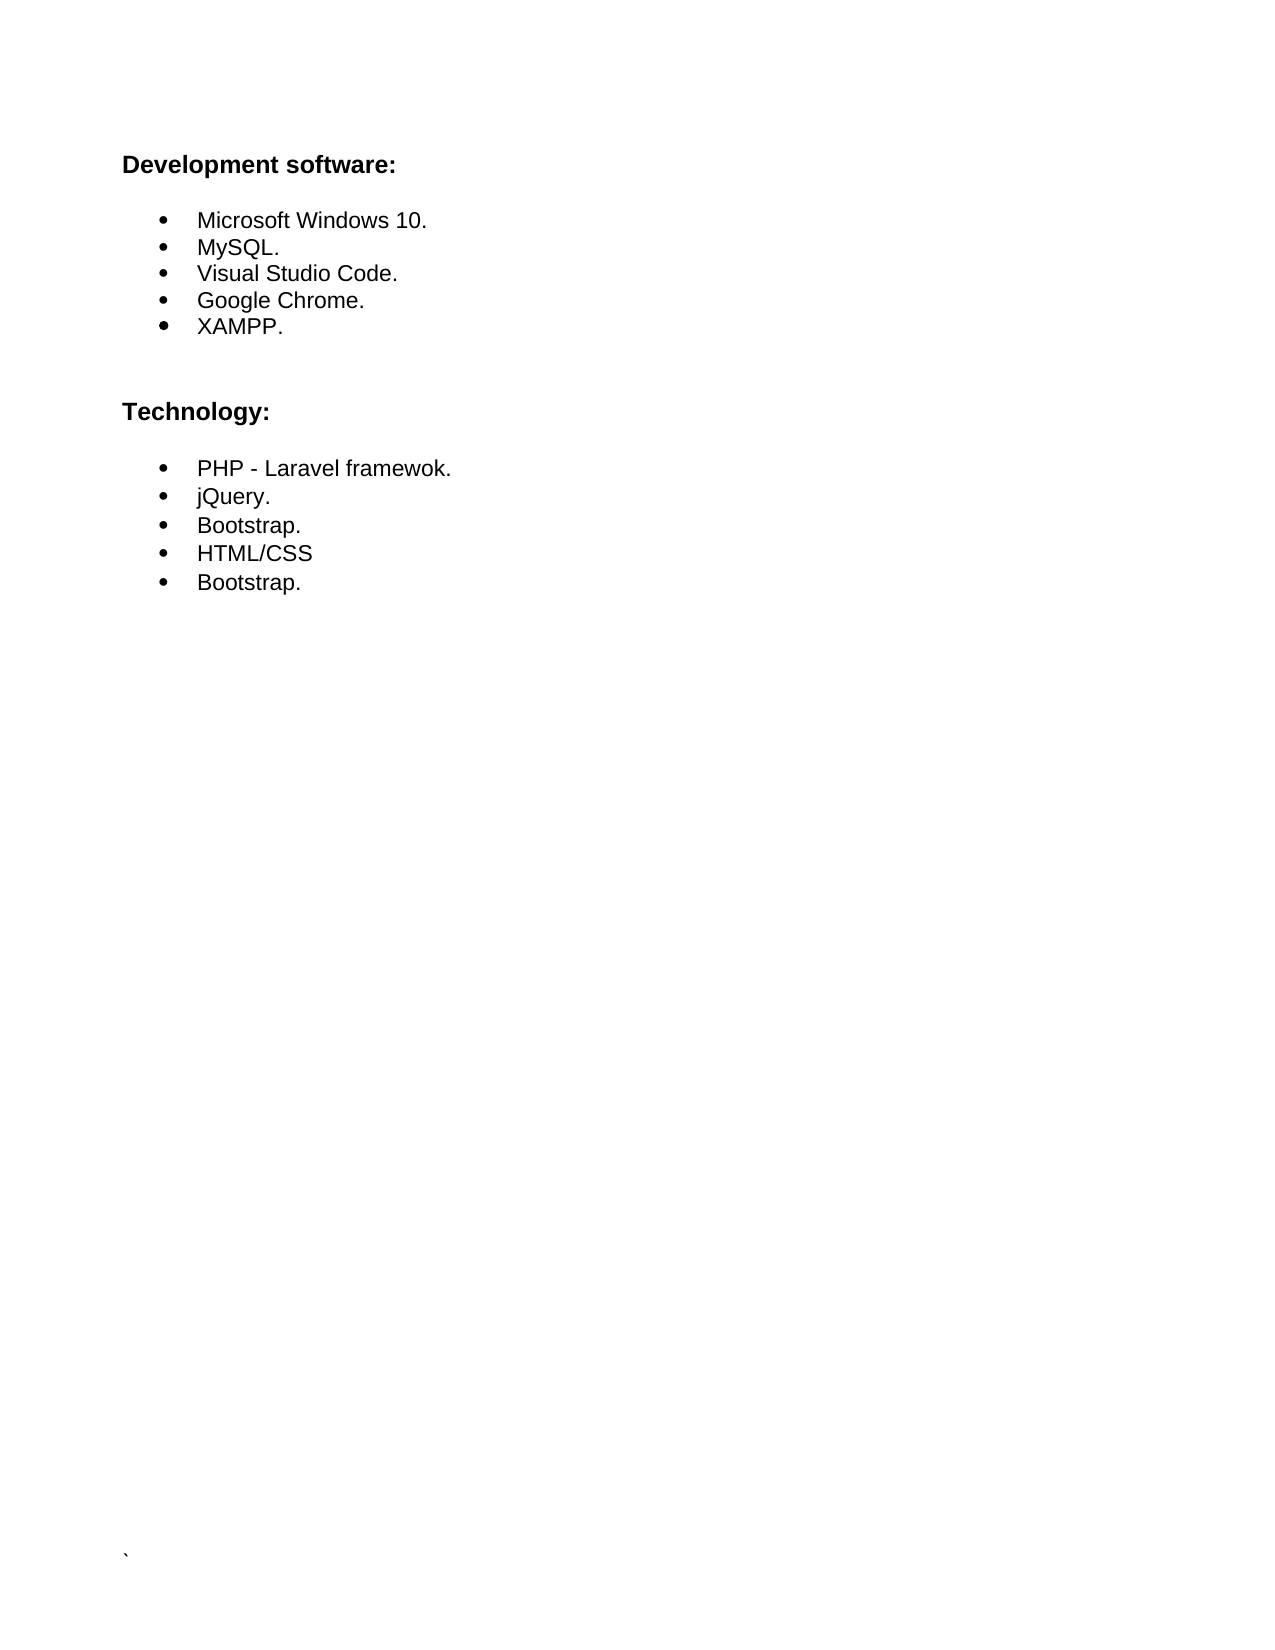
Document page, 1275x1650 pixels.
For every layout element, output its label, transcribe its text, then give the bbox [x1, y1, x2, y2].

list Bootstrap. [159, 512, 1172, 538]
text Development software: [122, 150, 1172, 179]
list Bootstrap. [159, 568, 1172, 595]
list jQuery. [159, 483, 1172, 509]
list Microsoft Windows 10. [159, 207, 1172, 234]
list Visual Studio Code. [159, 260, 1172, 287]
list Google Chrome. [159, 287, 1172, 313]
list HTML/CSS [159, 540, 1172, 566]
list PHP - Laravel framewok. [159, 455, 1172, 481]
list XAMPP. [159, 313, 1172, 340]
list MySQL. [159, 234, 1172, 260]
text Technology: [122, 397, 1172, 426]
